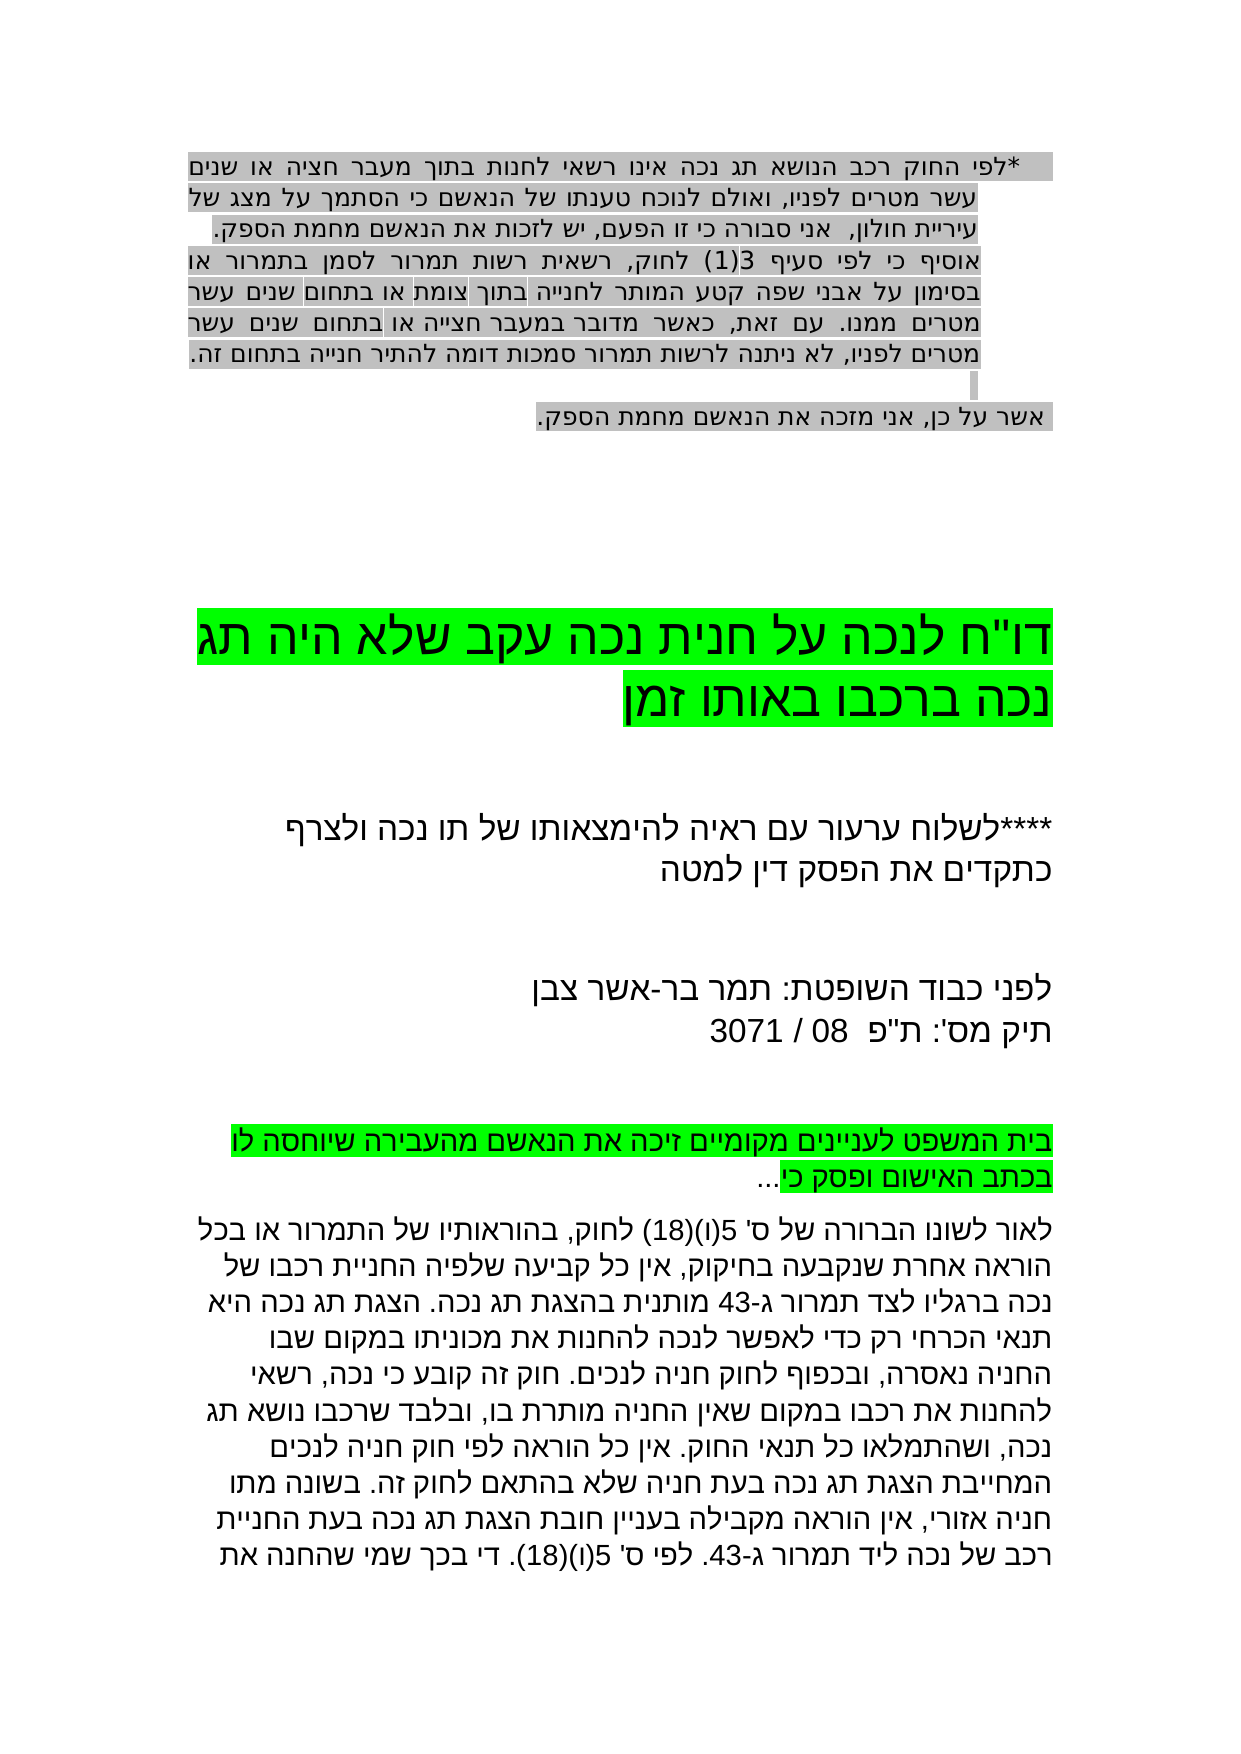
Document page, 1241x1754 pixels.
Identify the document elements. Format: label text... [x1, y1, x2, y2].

text לפני כבוד השופטת: תמר בר-אשר צבן תיק מס': ת"פ 08 / 3071 [187, 969, 1053, 1049]
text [187, 1213, 1053, 1572]
text *לפי החוק רכב הנושא תג נכה אינו רשאי לחנות בתוך מעבר חציה או שנים עשר מטרים לפניו, ואולם לנוכח טענתו של הנאשם כי הסתמך על מצג של עיריית חולון, אני סבורה כי זו הפעם, יש לזכות את הנאשם מחמת הספק. [187, 150, 1053, 244]
text אוסיף כי לפי סעיף 3(1) לחוק, רשאית רשות תמרור לסמן בתמרור או בסימון על אבני שפה קטע המותר לחנייה בתוך צומת או בתחום שנים עשר מטרים ממנו. עם זאת, כאשר מדובר במעבר חצייה או בתחום שנים עשר מטרים לפניו, לא ניתנה לרשות תמרור סמכות דומה להתיר חנייה בתחום זה. [187, 244, 981, 369]
text דו''ח לנכה על חנית נכה עקב שלא היה תג נכה ברכבו באותו זמן [187, 607, 1053, 727]
text בית המשפט לעניינים מקומיים זיכה את הנאשם מהעבירה שיוחסה לו בכתב האישום ופסק כי... [187, 1124, 1053, 1193]
text ****לשלוח ערעור עם ראיה להימצאותו של תו נכה ולצרף כתקדים את הפסק דין למטה [187, 809, 1053, 889]
text אשר על כן, אני מזכה את הנאשם מחמת הספק. [187, 400, 1053, 431]
